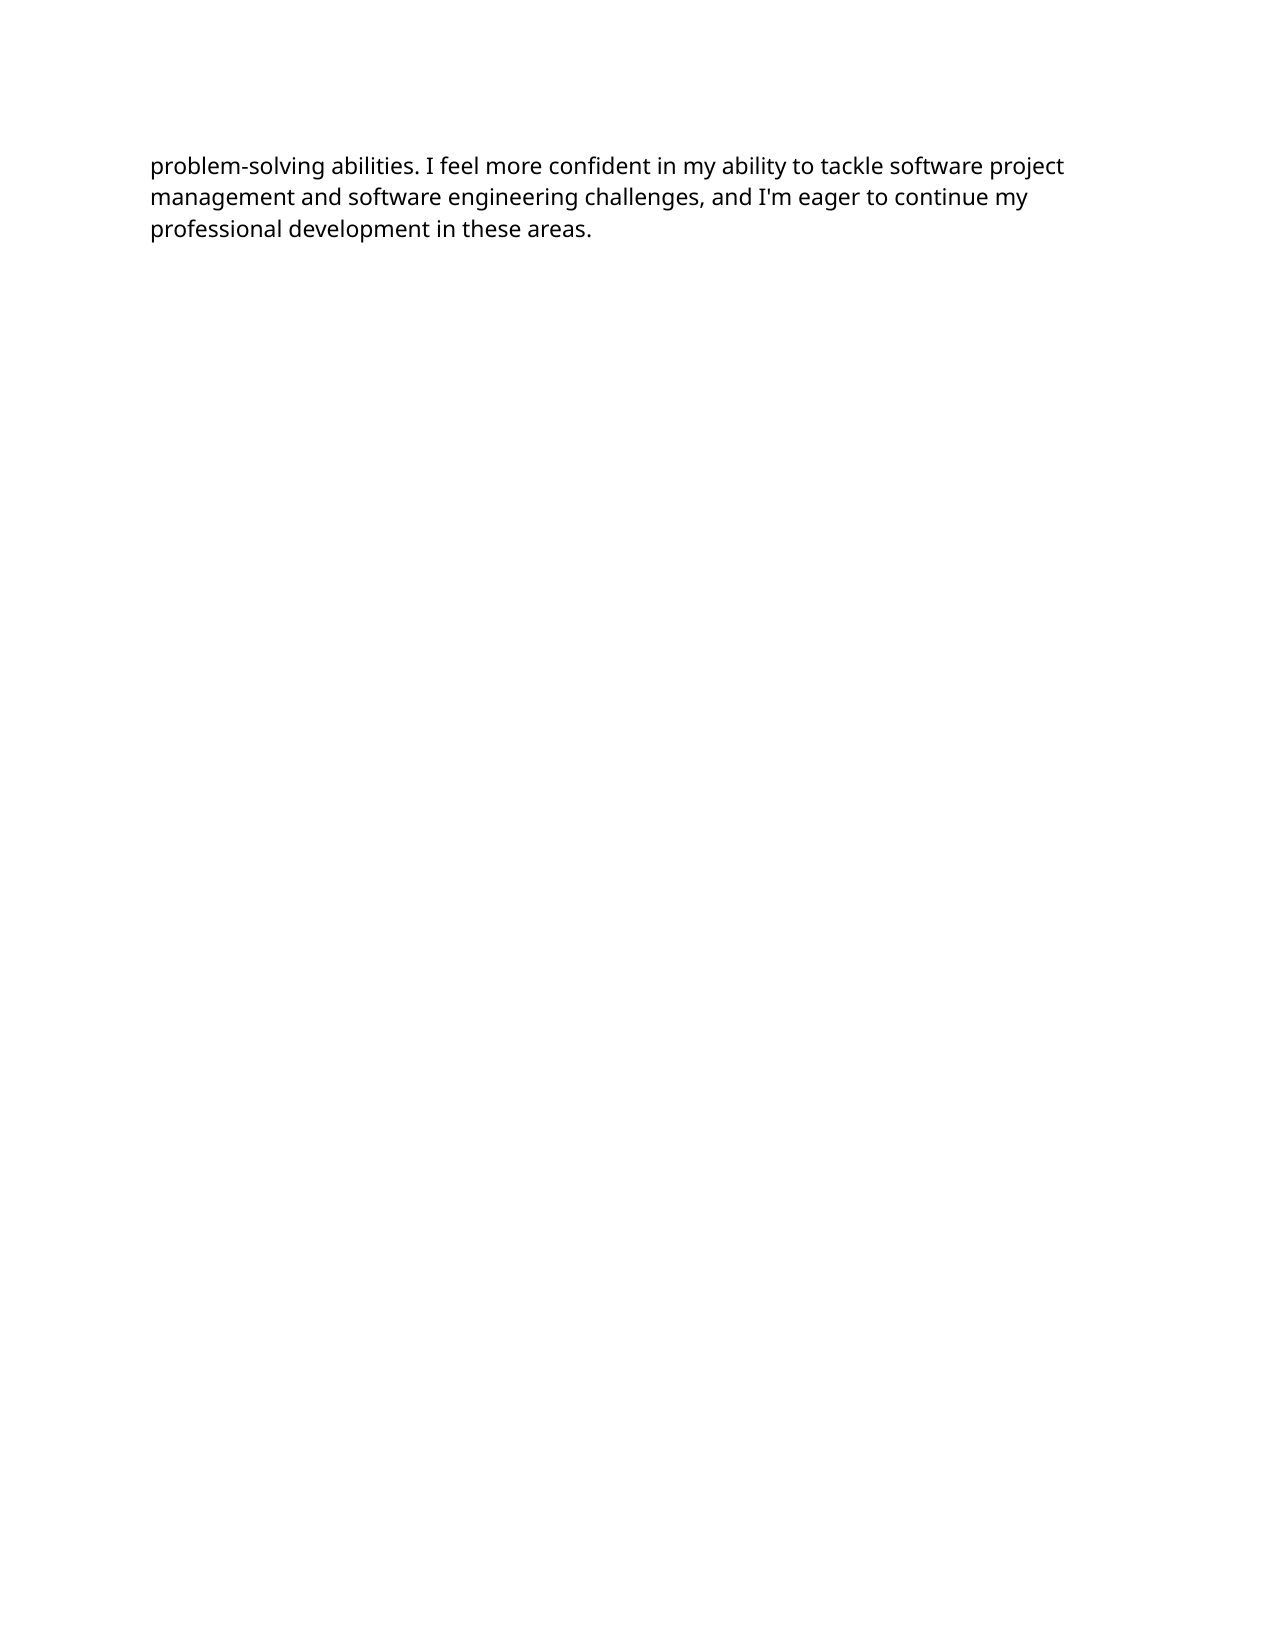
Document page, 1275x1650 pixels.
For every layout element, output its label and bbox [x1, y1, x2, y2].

text [150, 150, 1125, 244]
